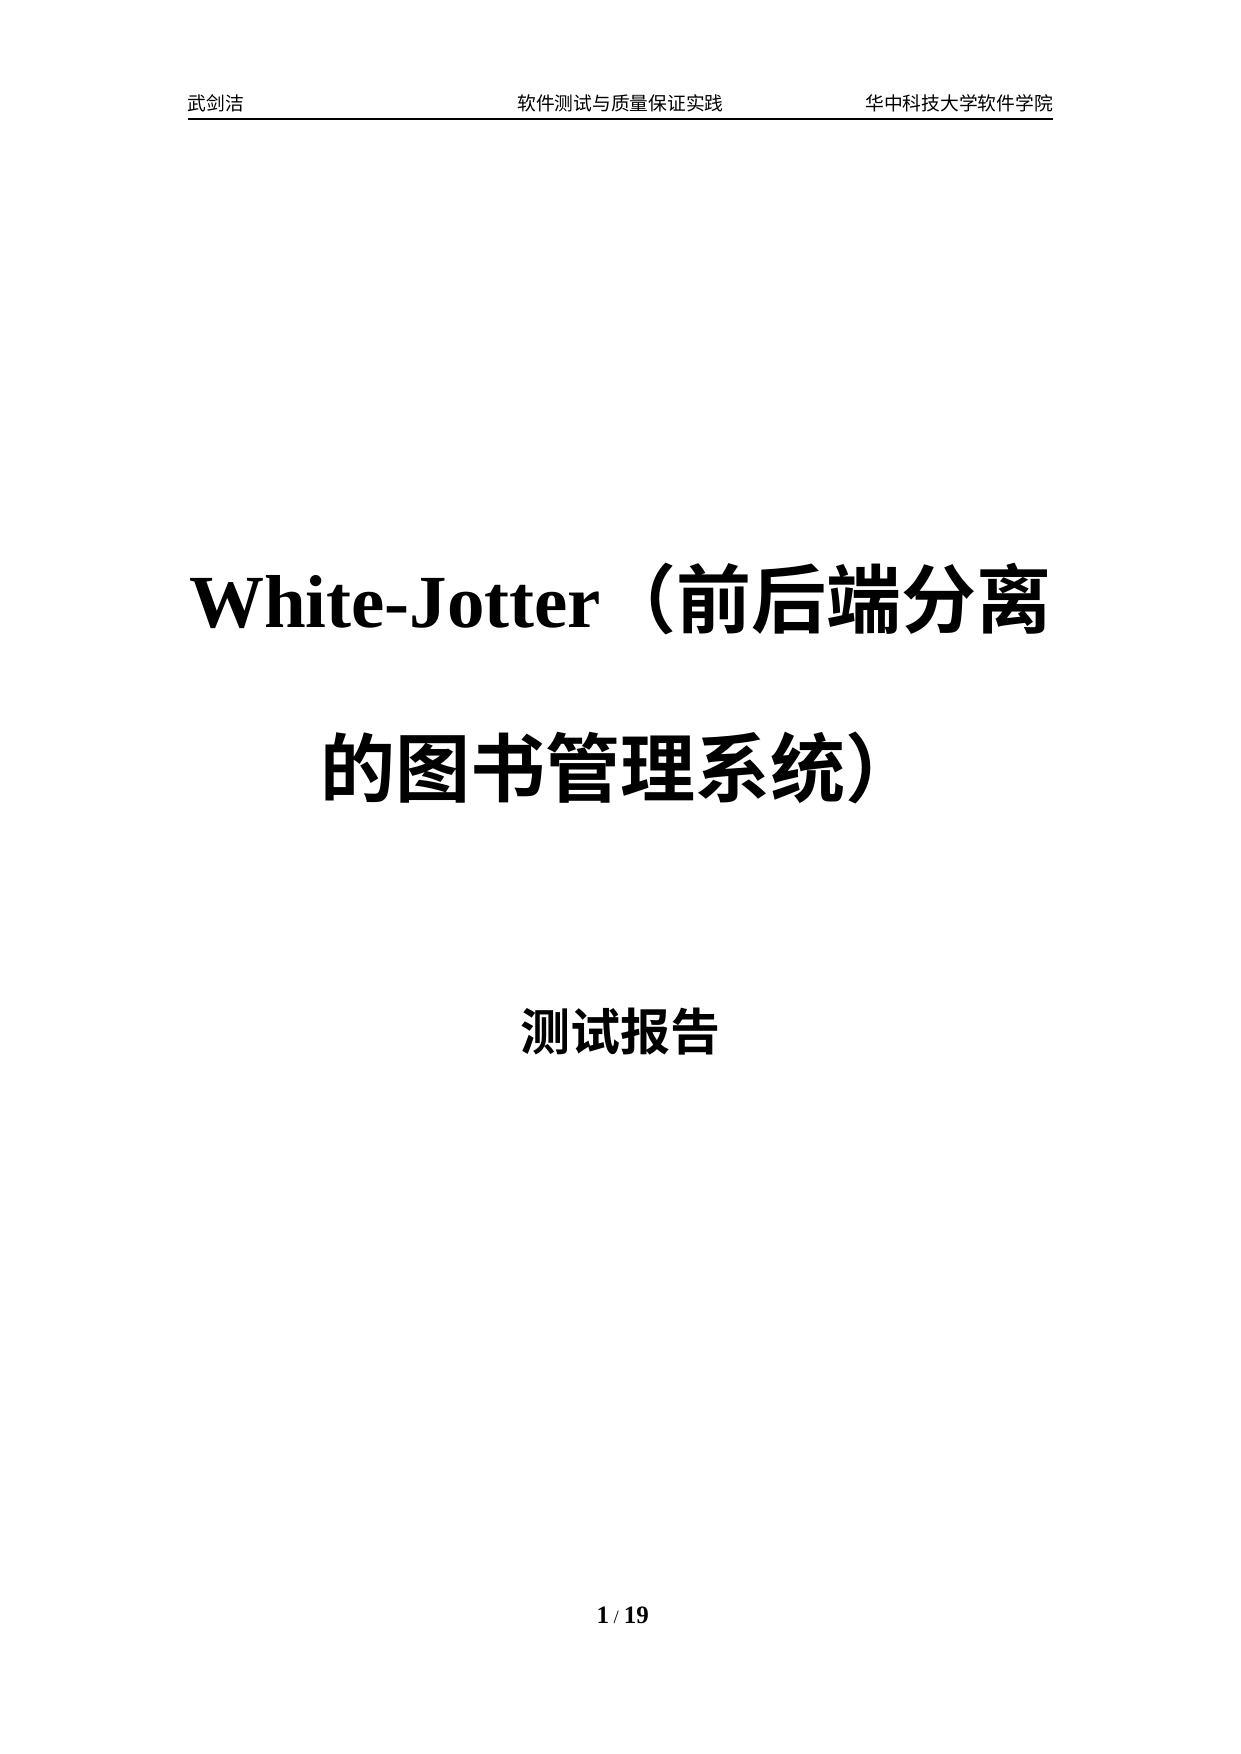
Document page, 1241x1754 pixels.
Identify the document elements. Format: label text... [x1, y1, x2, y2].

text White-Jotter（前后端分离的图书管理系统） [187, 530, 1053, 829]
text 测试报告 [187, 979, 1053, 1077]
